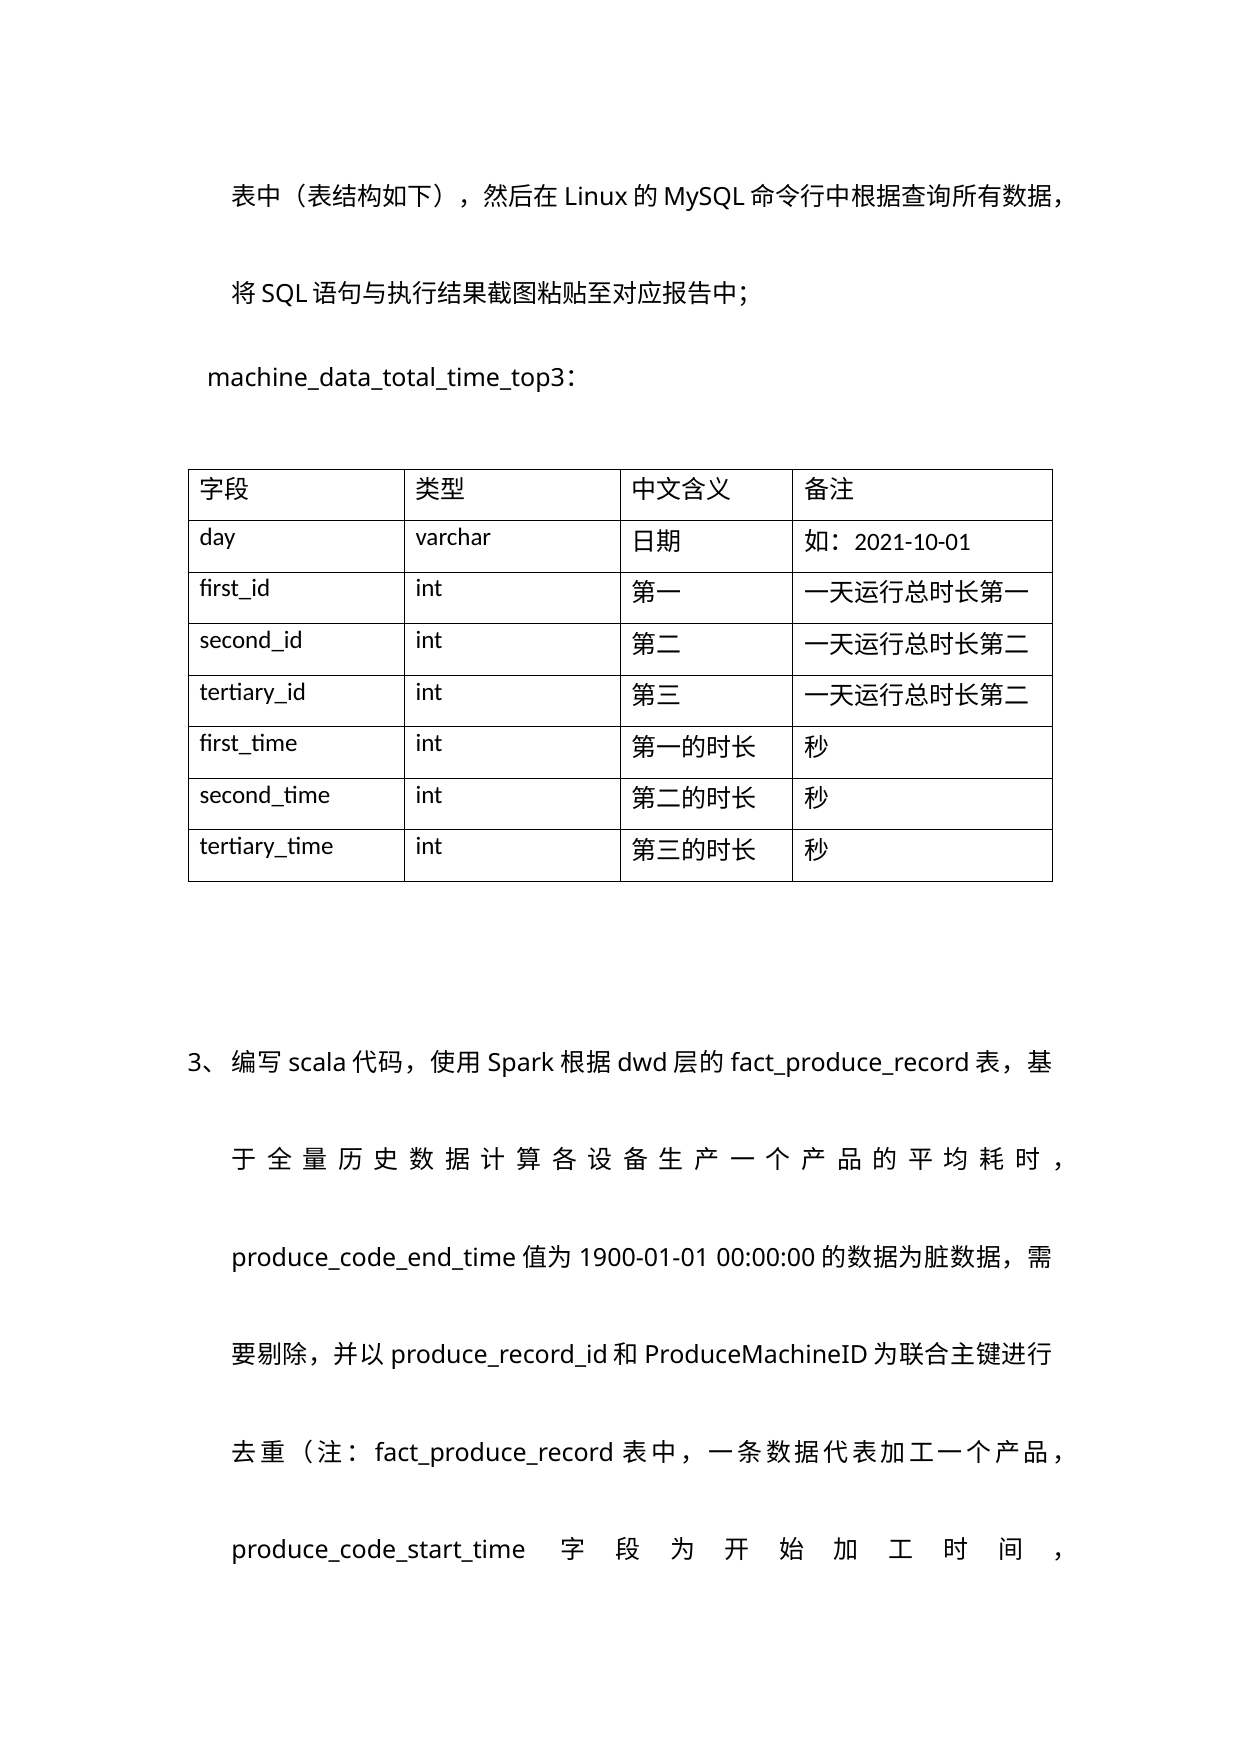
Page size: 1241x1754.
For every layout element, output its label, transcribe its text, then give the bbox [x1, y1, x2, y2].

table_cell 第三 [621, 676, 792, 726]
table_cell tertiary_id [189, 676, 404, 726]
table_cell 秒 [793, 830, 1052, 881]
table_cell tertiary_time [189, 830, 404, 881]
table_cell first_id [189, 573, 404, 623]
table_cell 一天运行总时长第二 [793, 624, 1052, 675]
table_cell second_id [189, 624, 404, 675]
table_cell int [405, 573, 620, 623]
table_cell 秒 [793, 727, 1052, 778]
table_cell int [405, 676, 620, 726]
table_cell 第一 [621, 573, 792, 623]
table_cell 第二的时长 [621, 779, 792, 829]
list machine_data_total_time_top3： [187, 343, 1053, 408]
table_cell varchar [405, 521, 620, 572]
table_cell 一天运行总时长第二 [793, 676, 1052, 726]
table_cell int [405, 779, 620, 829]
table_cell 如：2021-10-01 [793, 521, 1052, 572]
table_cell int [405, 624, 620, 675]
table_cell 秒 [793, 779, 1052, 829]
table_cell first_time [189, 727, 404, 778]
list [187, 162, 1053, 324]
table_cell 第三的时长 [621, 830, 792, 881]
table_header 备注 [793, 470, 1052, 520]
table_cell 第一的时长 [621, 727, 792, 778]
table_cell int [405, 727, 620, 778]
table_cell second_time [189, 779, 404, 829]
table_cell 日期 [621, 521, 792, 572]
table_header 类型 [405, 470, 620, 520]
table_cell 第二 [621, 624, 792, 675]
table_cell int [405, 830, 620, 881]
table_cell 一天运行总时长第一 [793, 573, 1052, 623]
table_cell day [189, 521, 404, 572]
table_header 中文含义 [621, 470, 792, 520]
table_header 字段 [189, 470, 404, 520]
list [187, 1028, 1053, 1580]
